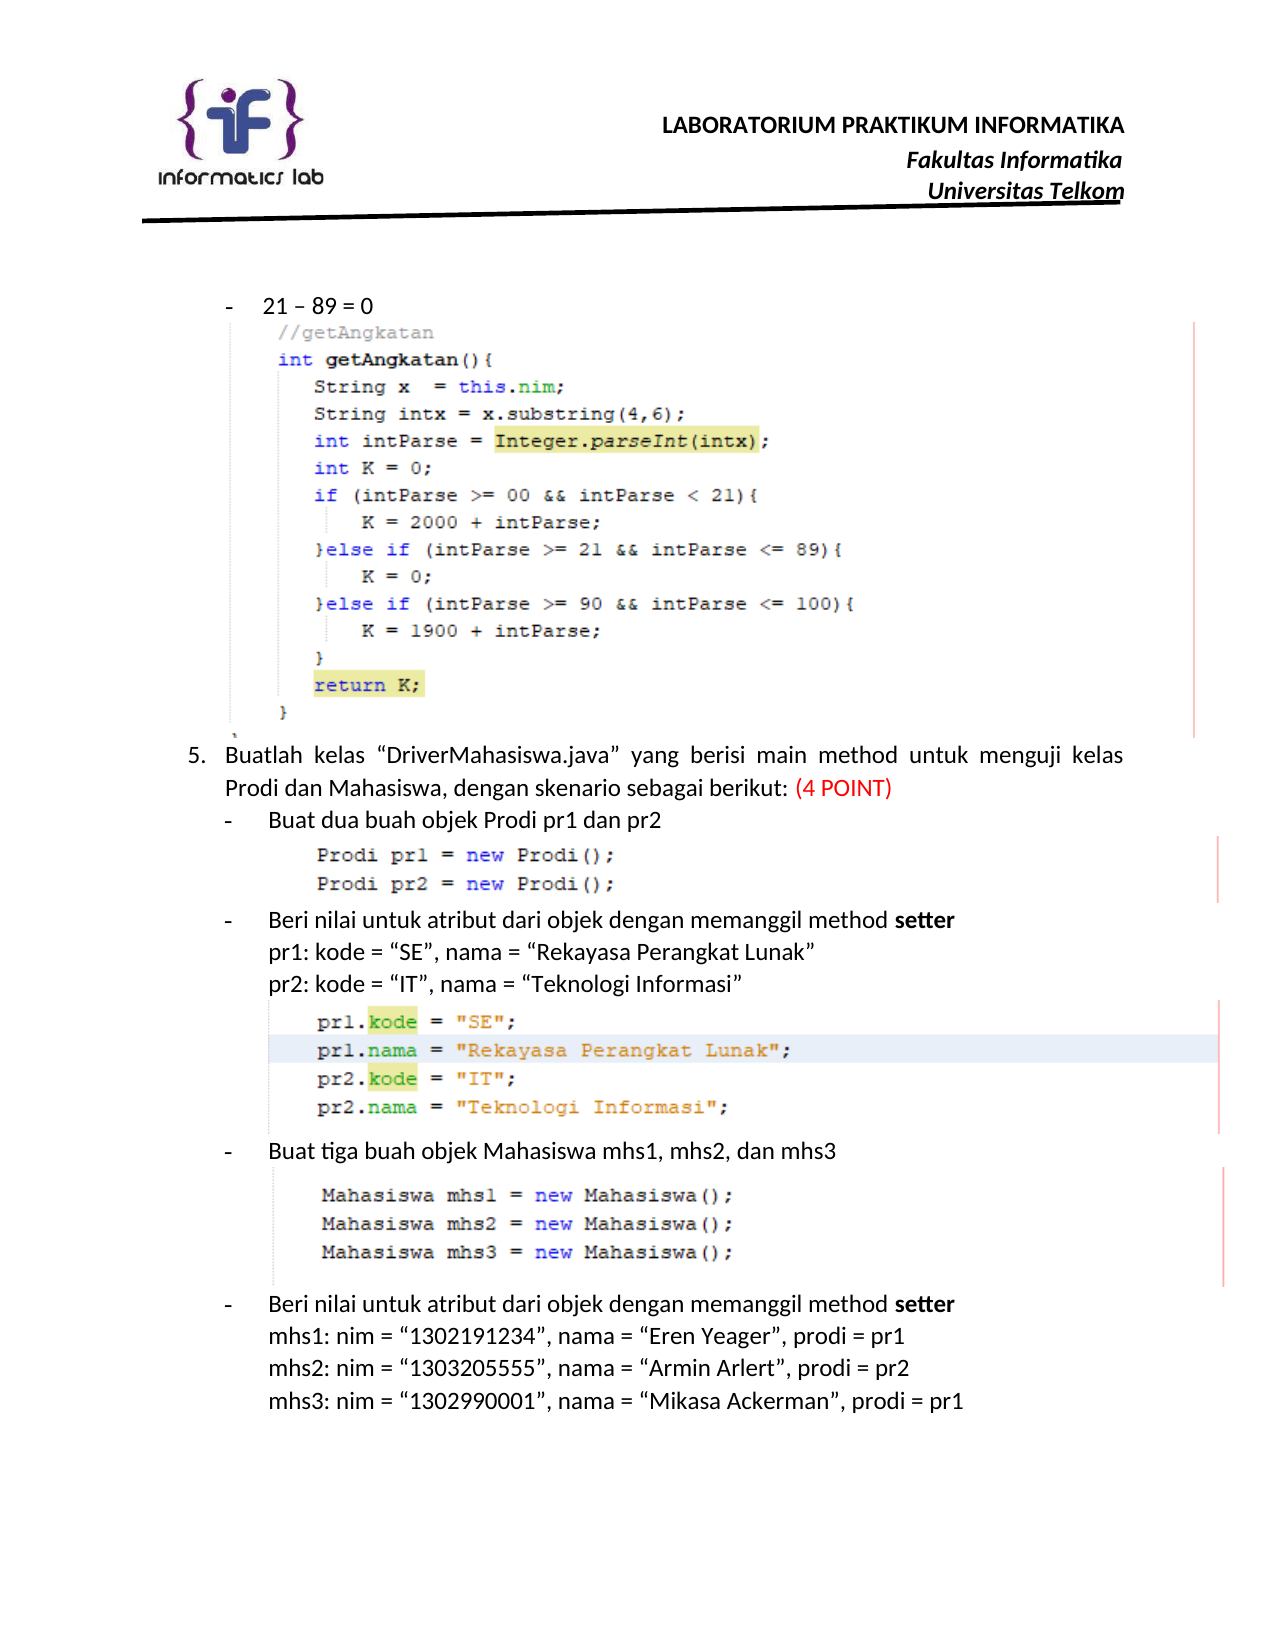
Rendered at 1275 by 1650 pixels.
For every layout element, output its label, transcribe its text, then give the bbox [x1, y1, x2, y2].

list Buatlah kelas “DriverMahasiswa.java” yang berisi main method untuk menguji kelas Prodi dan Mahasiswa, dengan skenario sebagai berikut: (4 POINT) [187, 740, 1125, 802]
text mhs3: nim = “1302990001”, nama = “Mikasa Ackerman”, prodi = pr1 [268, 1385, 1125, 1415]
picture [268, 836, 1222, 903]
list Buat dua buah objek Prodi pr1 dan pr2 [224, 804, 1125, 835]
picture [268, 1167, 1226, 1287]
picture [268, 1000, 1220, 1134]
list Beri nilai untuk atribut dari objek dengan memanggil method setter [224, 904, 1125, 934]
list Beri nilai untuk atribut dari objek dengan memanggil method setter [224, 1288, 1125, 1318]
list 21 – 89 = 0 [225, 290, 1125, 321]
list Buat tiga buah objek Mahasiswa mhs1, mhs2, dan mhs3 [224, 1135, 1125, 1166]
picture [225, 322, 1200, 738]
text pr1: kode = “SE”, nama = “Rekayasa Perangkat Lunak” [268, 936, 1125, 967]
text mhs1: nim = “1302191234”, nama = “Eren Yeager”, prodi = pr1 [268, 1320, 1125, 1351]
text mhs2: nim = “1303205555”, nama = “Armin Arlert”, prodi = pr2 [268, 1352, 1125, 1383]
picture [157, 75, 324, 189]
text pr2: kode = “IT”, nama = “Teknologi Informasi” [268, 968, 1125, 999]
